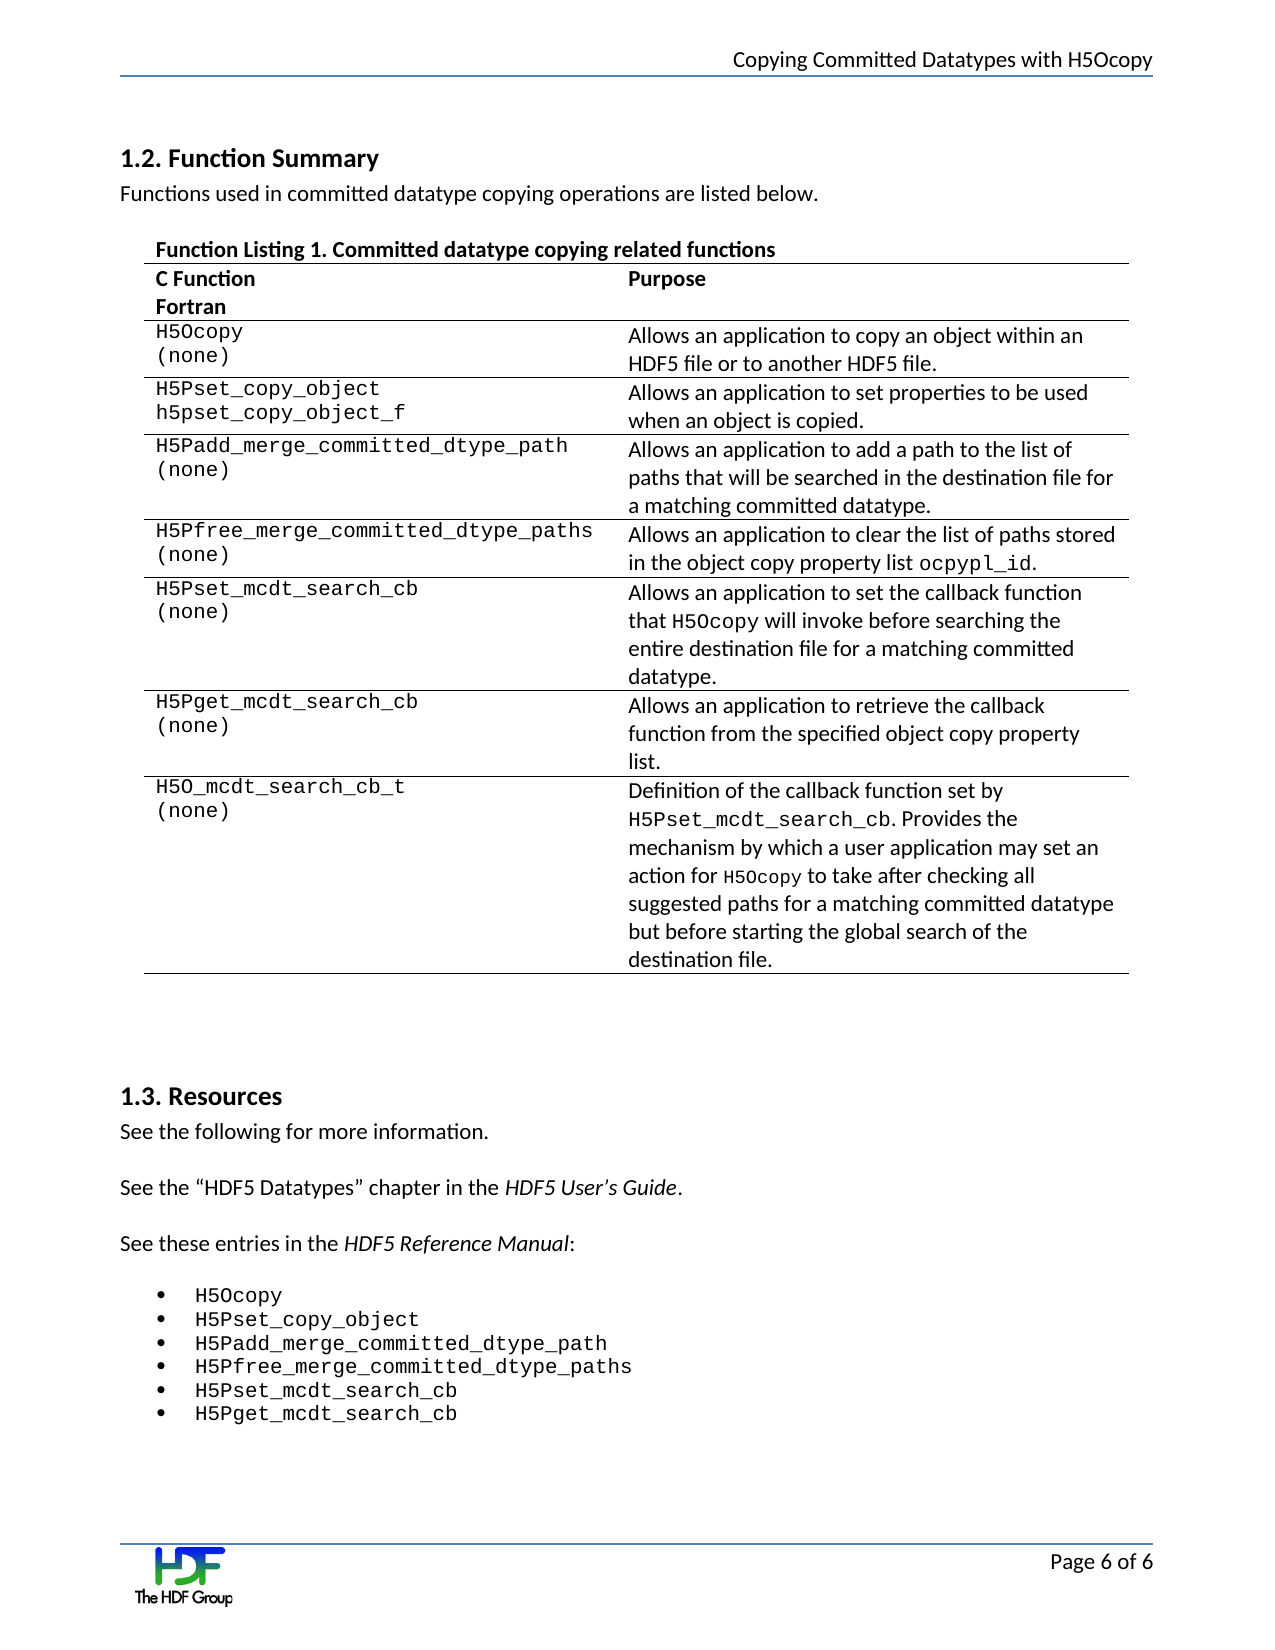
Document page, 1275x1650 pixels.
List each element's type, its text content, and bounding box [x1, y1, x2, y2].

list H5Pset_mcdt_search_cb [157, 1380, 1153, 1403]
table_cell H5O_mcdt_search_cb_t (none) [144, 777, 617, 973]
picture [135, 1547, 233, 1607]
text Functions used in committed datatype copying operations are listed below. [120, 179, 1153, 207]
table_cell Allows an application to retrieve the callback function from the specified object copy property list. [617, 691, 1129, 776]
list H5Pfree_merge_committed_dtype_paths [157, 1356, 1153, 1380]
table_cell Allows an application to copy an object within an HDF5 file or to another HDF5 file. [617, 321, 1129, 377]
table_cell C Function Fortran [144, 264, 617, 320]
table_header Function Listing 1. Committed datatype copying related functions [144, 235, 1129, 263]
list H5Padd_merge_committed_dtype_path [157, 1332, 1153, 1356]
table_cell Purpose [617, 264, 1129, 320]
table_cell Allows an application to clear the list of paths stored in the object copy property list ocpypl_id. [617, 520, 1129, 577]
table_cell H5Pset_copy_object h5pset_copy_object_f [144, 378, 617, 434]
table_cell H5Pfree_merge_committed_dtype_paths (none) [144, 520, 617, 577]
table_cell Allows an application to set the callback function that H5Ocopy will invoke before searching the entire destination file for a matching committed datatype. [617, 578, 1129, 690]
table_cell Allows an application to set properties to be used when an object is copied. [617, 378, 1129, 434]
list H5Pset_copy_object [157, 1309, 1153, 1332]
subtitle Resources [120, 1079, 1153, 1112]
text See the “HDF5 Datatypes” chapter in the HDF5 User’s Guide. [120, 1173, 1153, 1201]
table_cell H5Padd_merge_committed_dtype_path (none) [144, 435, 617, 519]
text See the following for more information. [120, 1117, 1153, 1145]
text See these entries in the HDF5 Reference Manual: [120, 1229, 1153, 1257]
table_cell H5Ocopy (none) [144, 321, 617, 377]
subtitle Function Summary [120, 141, 1153, 174]
list H5Pget_mcdt_search_cb [157, 1403, 1153, 1427]
table_cell Allows an application to add a path to the list of paths that will be searched in the destination file for a matching committed datatype. [617, 435, 1129, 519]
table_cell H5Pget_mcdt_search_cb (none) [144, 691, 617, 776]
list H5Ocopy [157, 1285, 1153, 1309]
table_cell Definition of the callback function set by H5Pset_mcdt_search_cb. Provides the mechanism by which a user application may set an action for H5Ocopy to take after checking all suggested paths for a matching committed datatype but before starting the global search of the destination file. [617, 777, 1129, 973]
table_cell H5Pset_mcdt_search_cb (none) [144, 578, 617, 690]
